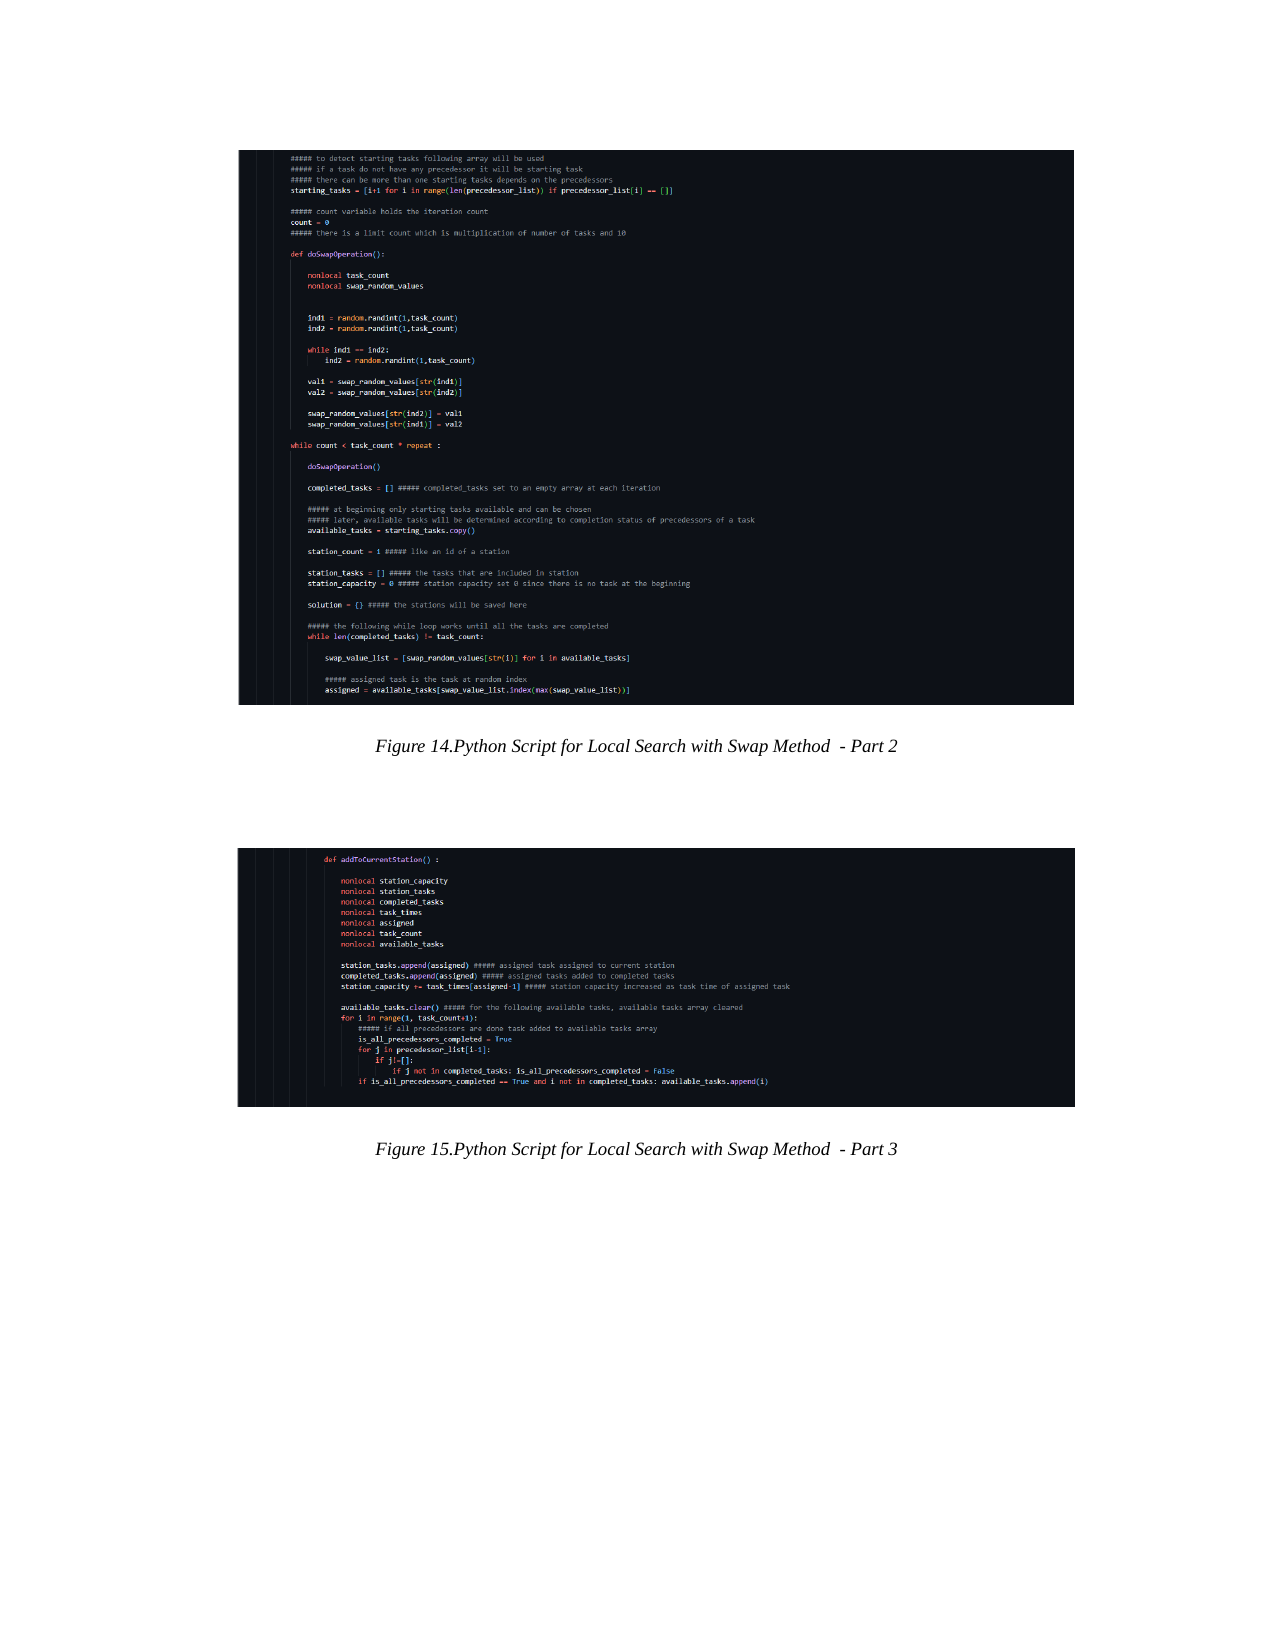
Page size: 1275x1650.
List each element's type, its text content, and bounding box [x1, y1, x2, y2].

picture [237, 848, 1075, 1107]
text Figure 14.Python Script for Local Search with Swap Method - Part 2 [150, 735, 1125, 757]
text Figure 15.Python Script for Local Search with Swap Method - Part 3 [150, 1137, 1125, 1159]
picture [238, 150, 1074, 705]
